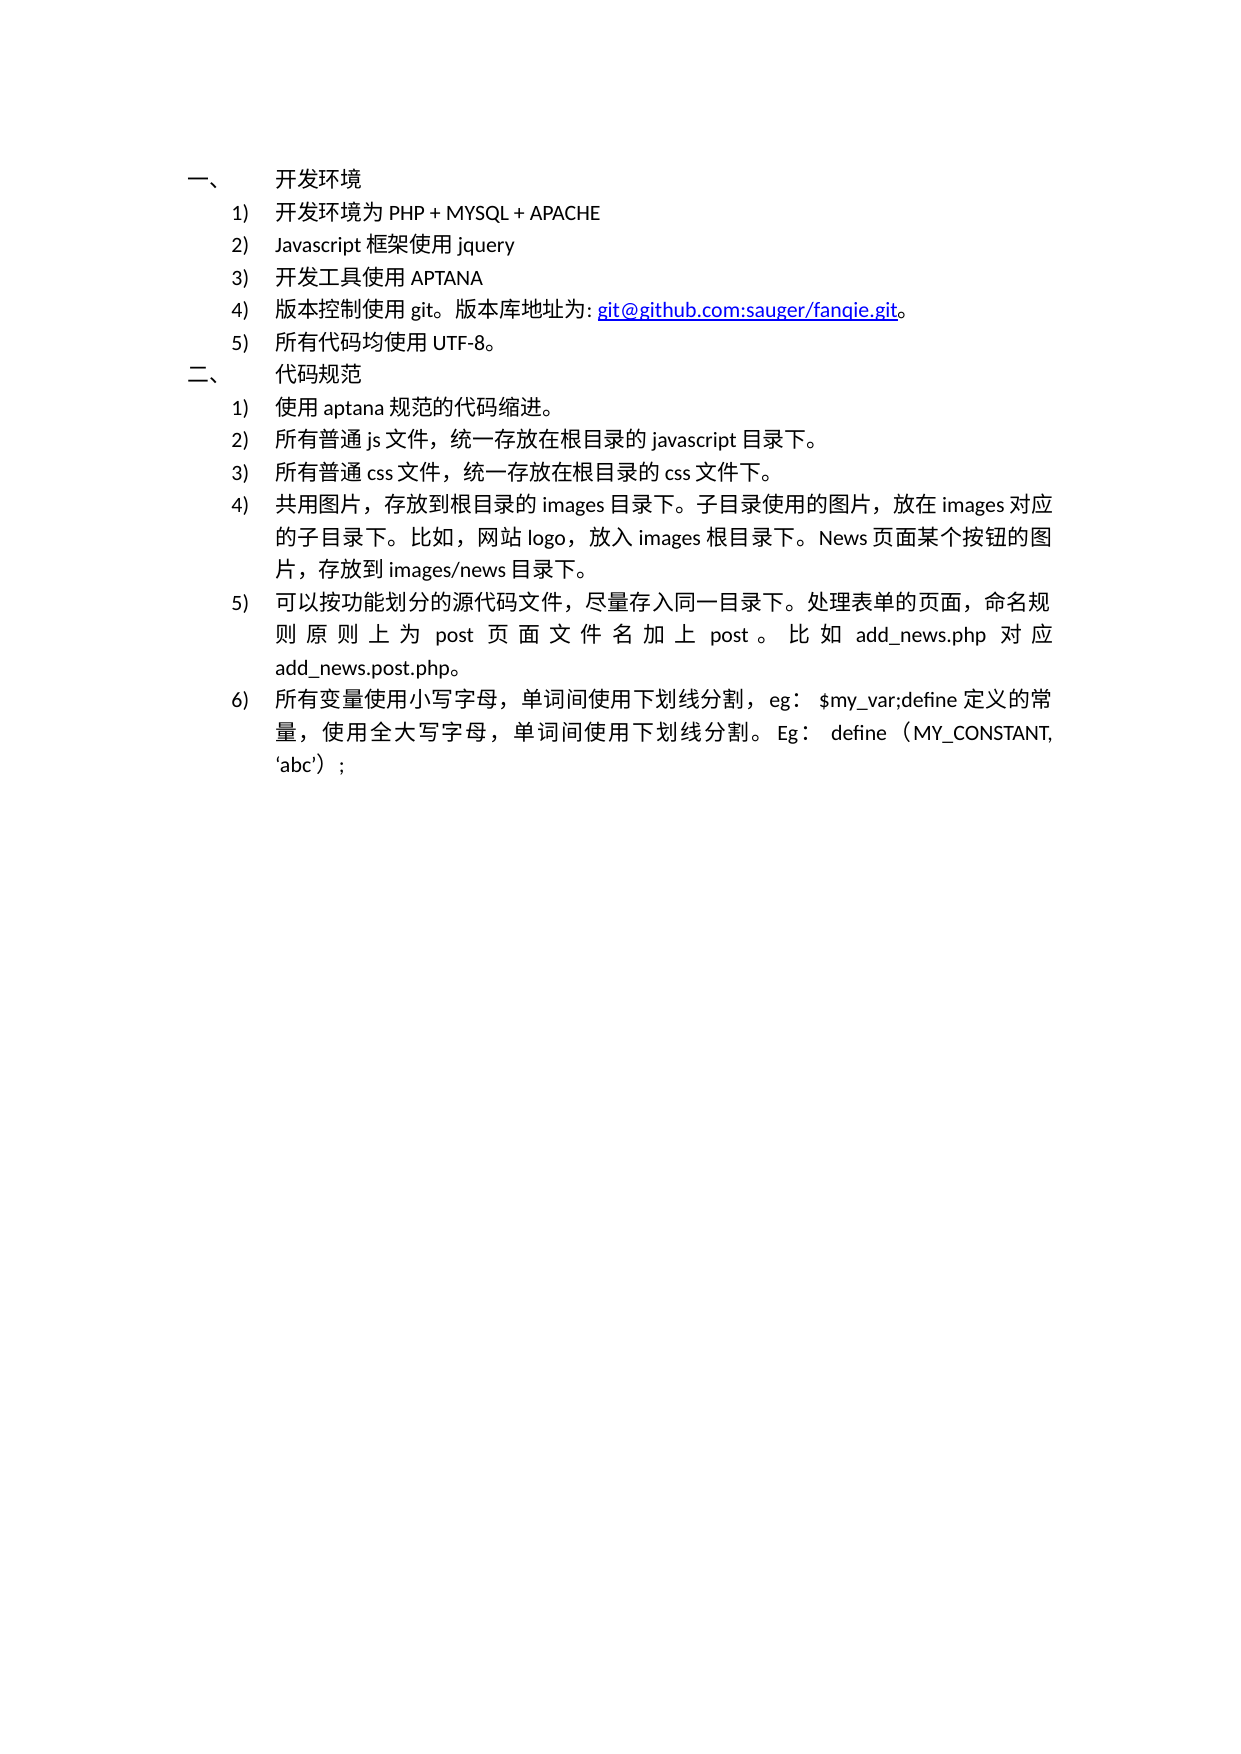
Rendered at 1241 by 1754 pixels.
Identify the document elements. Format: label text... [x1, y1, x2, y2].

list 所有变量使用小写字母，单词间使用下划线分割，eg： $my_var;define 定义的常量，使用全大写字母，单词间使用下划线分割。Eg： define（MY_CONSTANT, ‘abc’）; [231, 682, 1053, 779]
list 所有普通js文件，统一存放在根目录的javascript目录下。 [231, 422, 1053, 454]
list 可以按功能划分的源代码文件，尽量存入同一目录下。处理表单的页面，命名规则原则上为post页面文件名加上post。比如add_news.php对应add_news.post.php。 [231, 584, 1053, 682]
list 使用aptana规范的代码缩进。 [231, 389, 1053, 422]
list 所有代码均使用UTF-8。 [231, 324, 1053, 357]
list 共用图片，存放到根目录的images目录下。子目录使用的图片，放在images对应的子目录下。比如，网站logo，放入images根目录下。News页面某个按钮的图片，存放到images/news目录下。 [231, 487, 1053, 584]
list 代码规范 [187, 357, 1053, 389]
list 所有普通css文件，统一存放在根目录的css文件下。 [231, 454, 1053, 487]
list 开发环境 [187, 162, 1053, 194]
list 版本控制使用git。版本库地址为: git@github.com:sauger/fanqie.git。 [231, 292, 1053, 324]
list 开发环境为PHP + MYSQL + APACHE [231, 194, 1053, 227]
list Javascript框架使用jquery [231, 227, 1053, 259]
list 开发工具使用APTANA [231, 259, 1053, 292]
